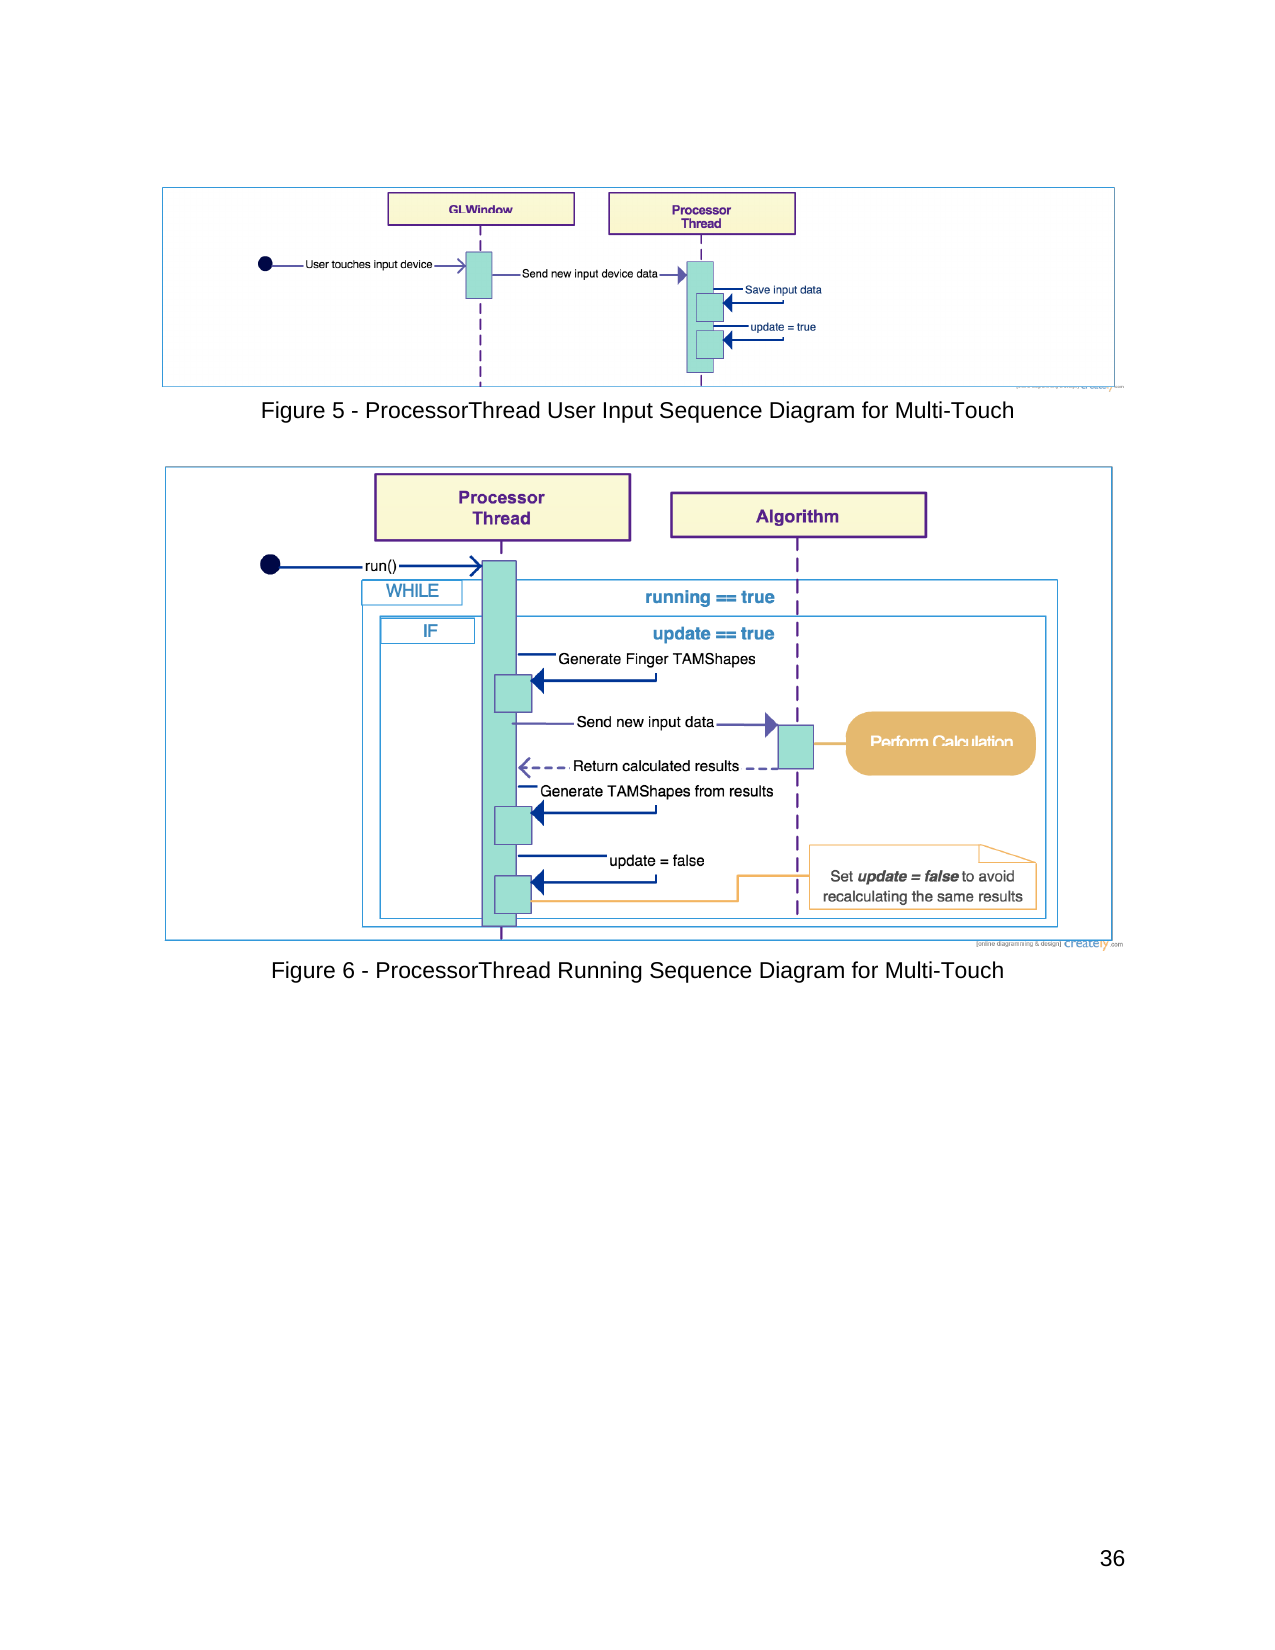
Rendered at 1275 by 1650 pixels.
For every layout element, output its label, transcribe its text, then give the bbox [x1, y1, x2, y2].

text Figure 5 - ProcessorThread User Input Sequence Diagram for Multi-Touch [150, 397, 1125, 423]
picture [150, 457, 1125, 953]
picture [150, 180, 1125, 393]
text Figure 6 - ProcessorThread Running Sequence Diagram for Multi-Touch [150, 957, 1125, 983]
